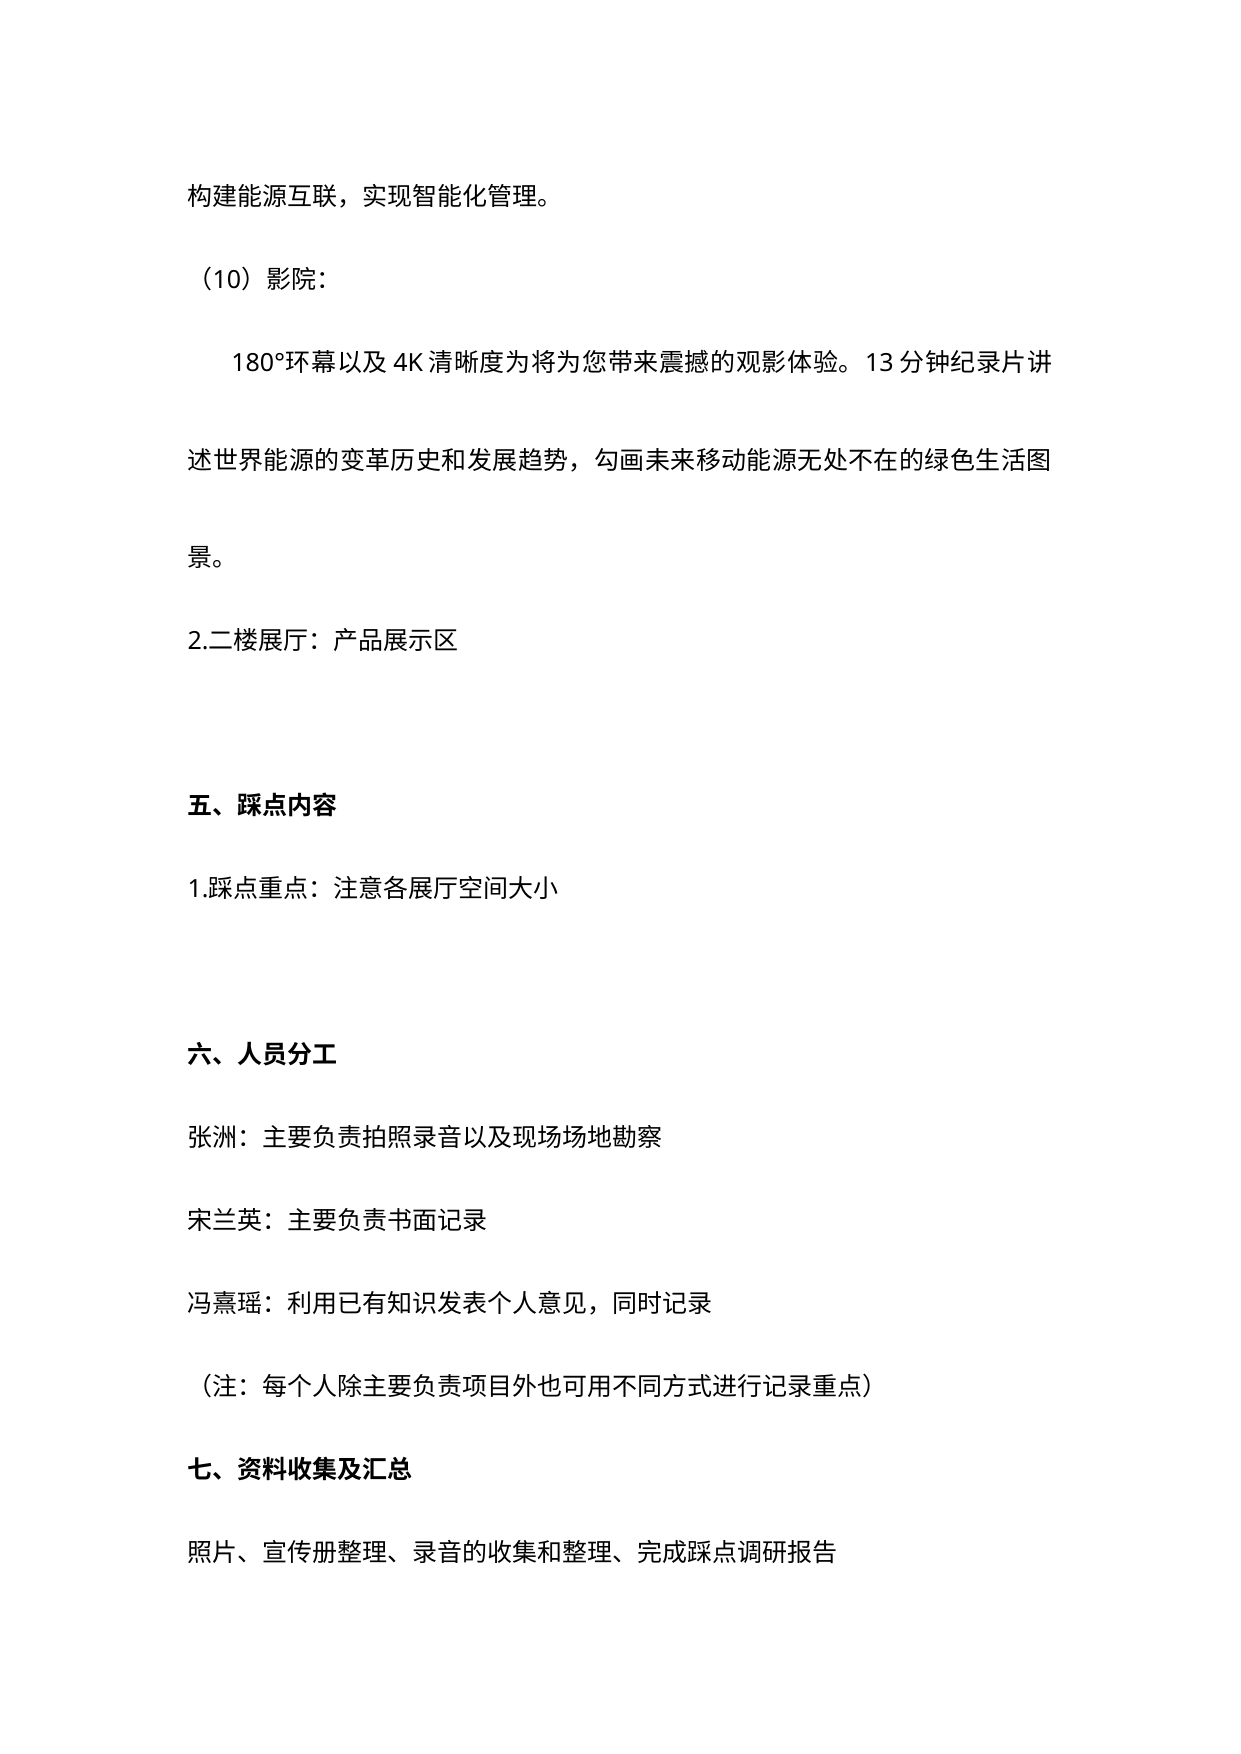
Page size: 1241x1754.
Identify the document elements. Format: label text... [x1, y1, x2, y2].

text 宋兰英：主要负责书面记录 [187, 1186, 1053, 1251]
list 影院： [187, 245, 1053, 310]
text 七、资料收集及汇总 [187, 1435, 1053, 1500]
text 2.二楼展厅：产品展示区 [187, 606, 1053, 671]
text 1.踩点重点：注意各展厅空间大小 [187, 854, 1053, 919]
text 五、踩点内容 [187, 771, 1053, 836]
text 张洲：主要负责拍照录音以及现场场地勘察 [187, 1103, 1053, 1168]
text （注：每个人除主要负责项目外也可用不同方式进行记录重点） [187, 1352, 1053, 1417]
text 冯熹瑶：利用已有知识发表个人意见，同时记录 [187, 1269, 1053, 1334]
text 六、人员分工 [187, 1020, 1053, 1085]
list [187, 162, 1053, 227]
text 照片、宣传册整理、录音的收集和整理、完成踩点调研报告 [187, 1518, 1053, 1583]
list 180°环幕以及4K清晰度为将为您带来震撼的观影体验。13分钟纪录片讲述世界能源的变革历史和发展趋势，勾画耒来移动能源无处不在的绿色生活图景。 [187, 328, 1053, 588]
